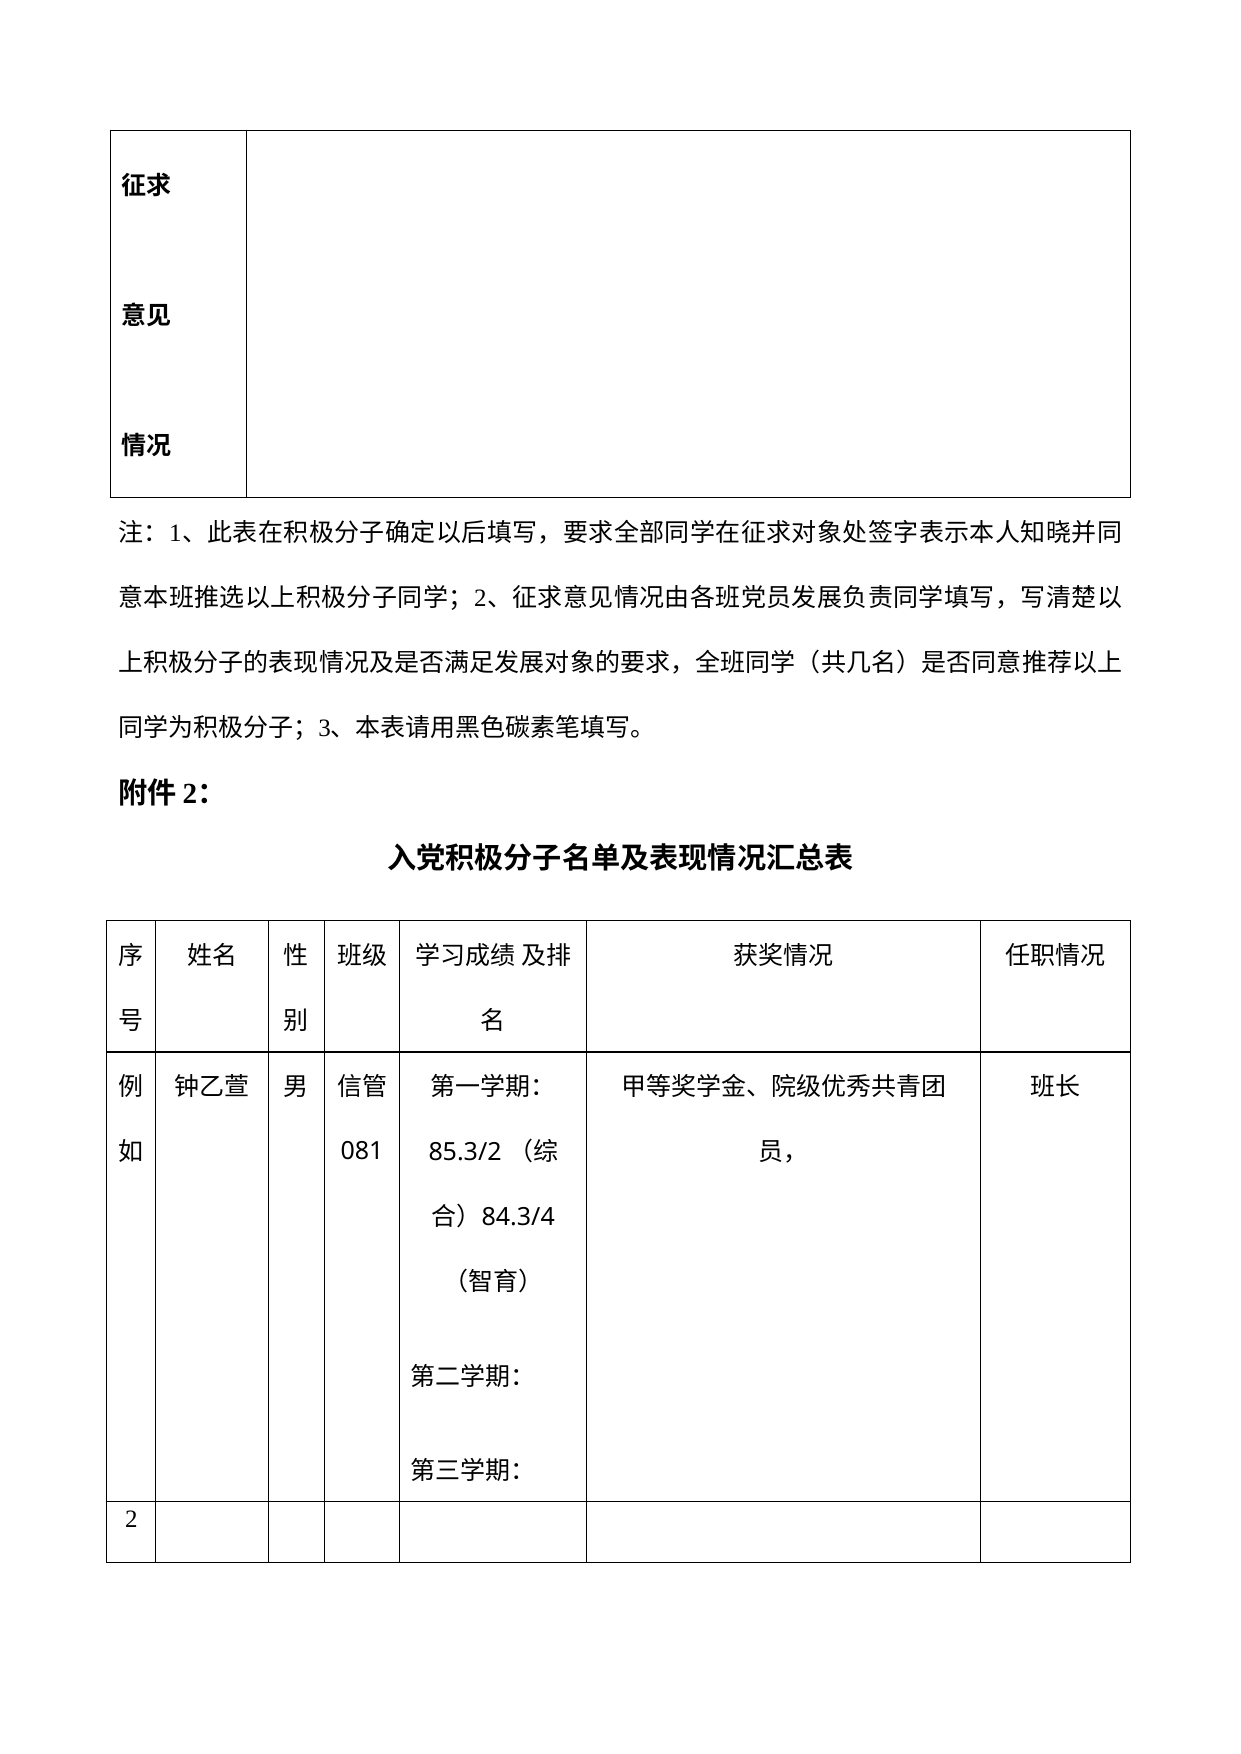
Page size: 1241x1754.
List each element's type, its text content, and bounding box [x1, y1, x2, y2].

table_cell [325, 1502, 399, 1562]
table_cell [269, 1502, 324, 1562]
text 入党积极分子名单及表现情况汇总表 [118, 823, 1122, 888]
table_header 获奖情况 [587, 921, 980, 1051]
table_cell [247, 131, 1130, 497]
table_cell 2 [107, 1502, 155, 1562]
table_header 任职情况 [981, 921, 1130, 1051]
table_cell 信管081 [325, 1053, 399, 1501]
text 注：1、此表在积极分子确定以后填写，要求全部同学在征求对象处签字表示本人知晓并同意本班推选以上积极分子同学；2、征求意见情况由各班党员发展负责同学填写，写清楚以上积极分子的表现情况及是否满足发展对象的要求，全班同学（共几名）是否同意推荐以上同学为积极分子；3、本表请用黑色碳素笔填写。 [118, 498, 1122, 758]
table_cell [981, 1502, 1130, 1562]
table_cell 男 [269, 1053, 324, 1501]
table_cell [400, 1502, 586, 1562]
table_cell 班长 [981, 1053, 1130, 1501]
table_header 班级 [325, 921, 399, 1051]
table_header 学习成绩 及排名 [400, 921, 586, 1051]
table_cell 征求 意见 情况 [111, 131, 246, 497]
table_header 序号 [107, 921, 155, 1051]
text 附件2： [118, 758, 1122, 823]
table_cell [587, 1502, 980, 1562]
table_header 姓名 [156, 921, 268, 1051]
table_cell [156, 1502, 268, 1562]
table_cell 钟乙萱 [156, 1053, 268, 1501]
table_cell 第一学期：85.3/2 （综合）84.3/4（智育） 第二学期： 第三学期： [400, 1053, 586, 1501]
table_header 性别 [269, 921, 324, 1051]
table_cell 甲等奖学金、院级优秀共青团员， [587, 1053, 980, 1501]
table_cell 例如 [107, 1053, 155, 1501]
